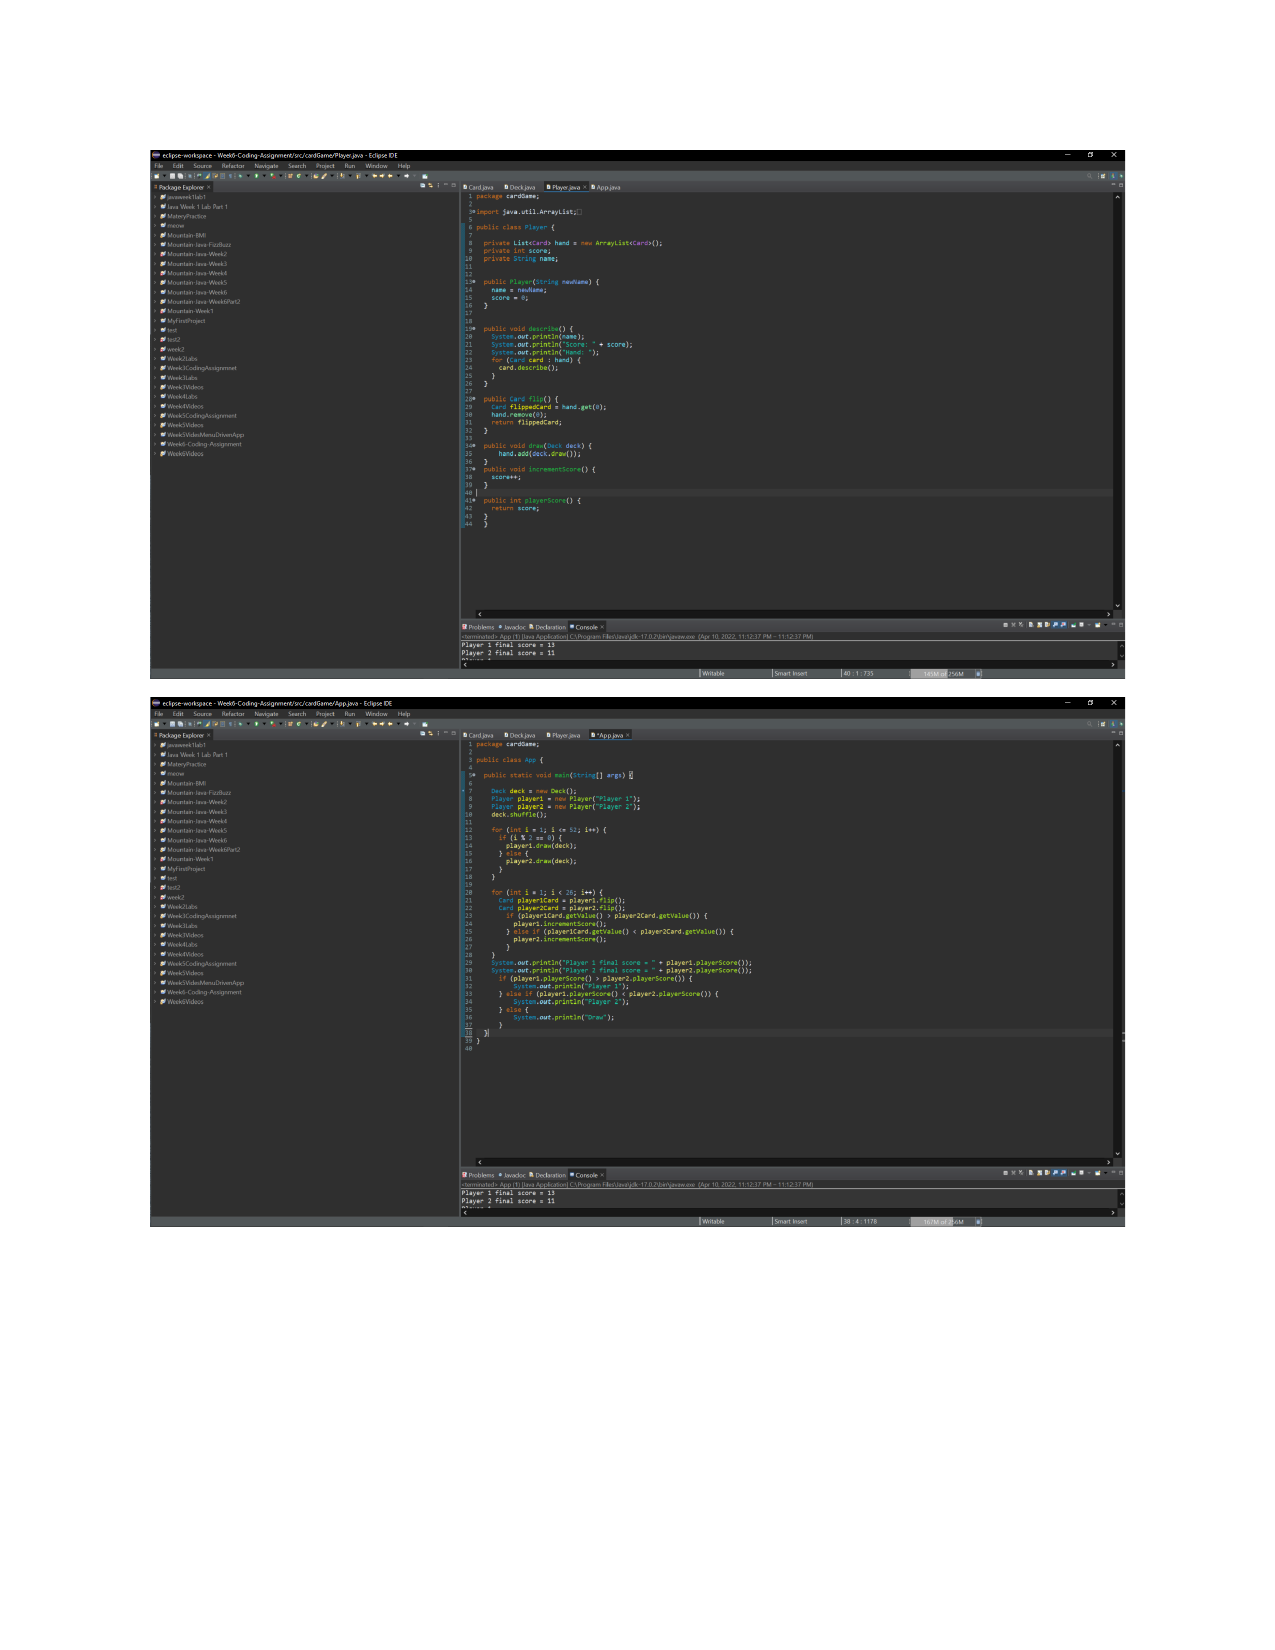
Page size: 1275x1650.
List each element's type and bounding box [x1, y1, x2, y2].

picture [150, 697, 1125, 1227]
picture [150, 150, 1125, 679]
